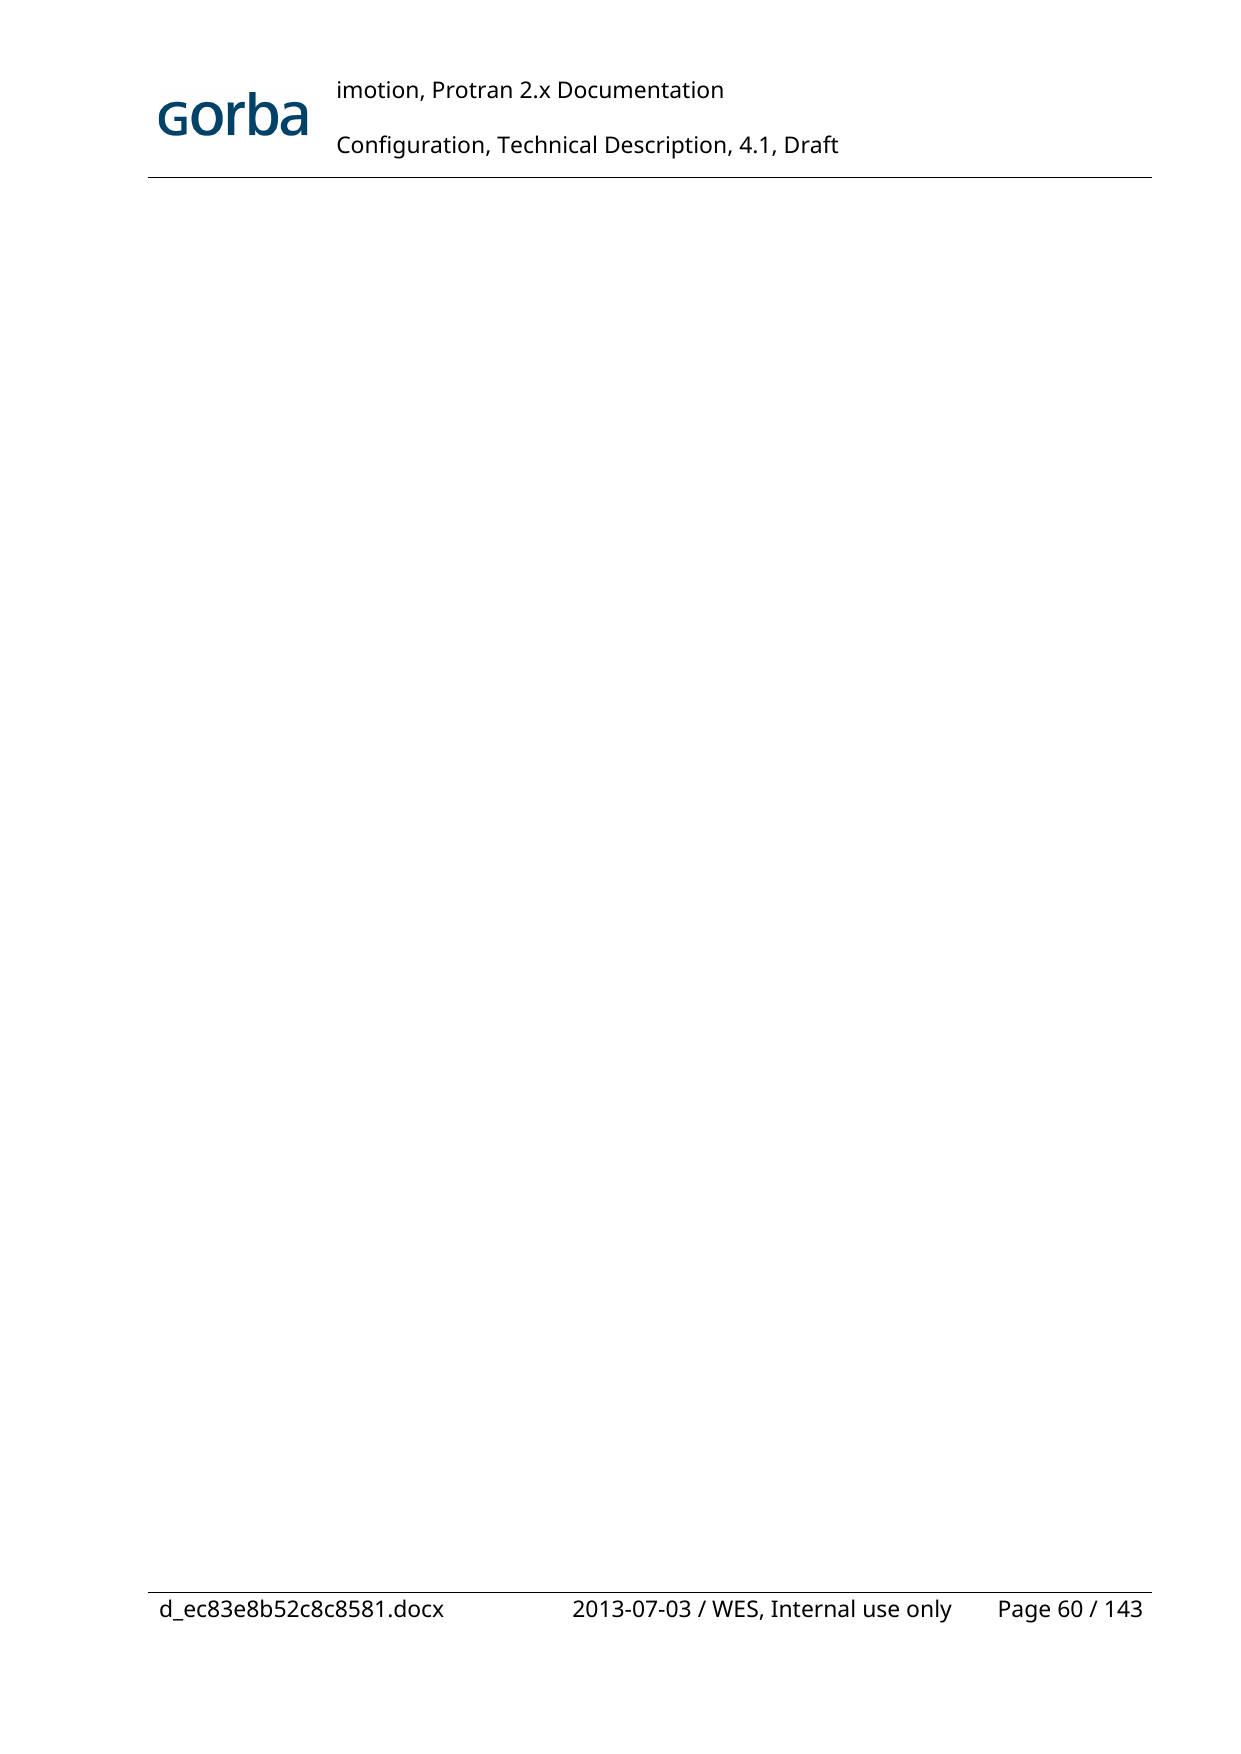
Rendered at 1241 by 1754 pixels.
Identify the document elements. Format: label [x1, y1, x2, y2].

picture [158, 92, 308, 136]
